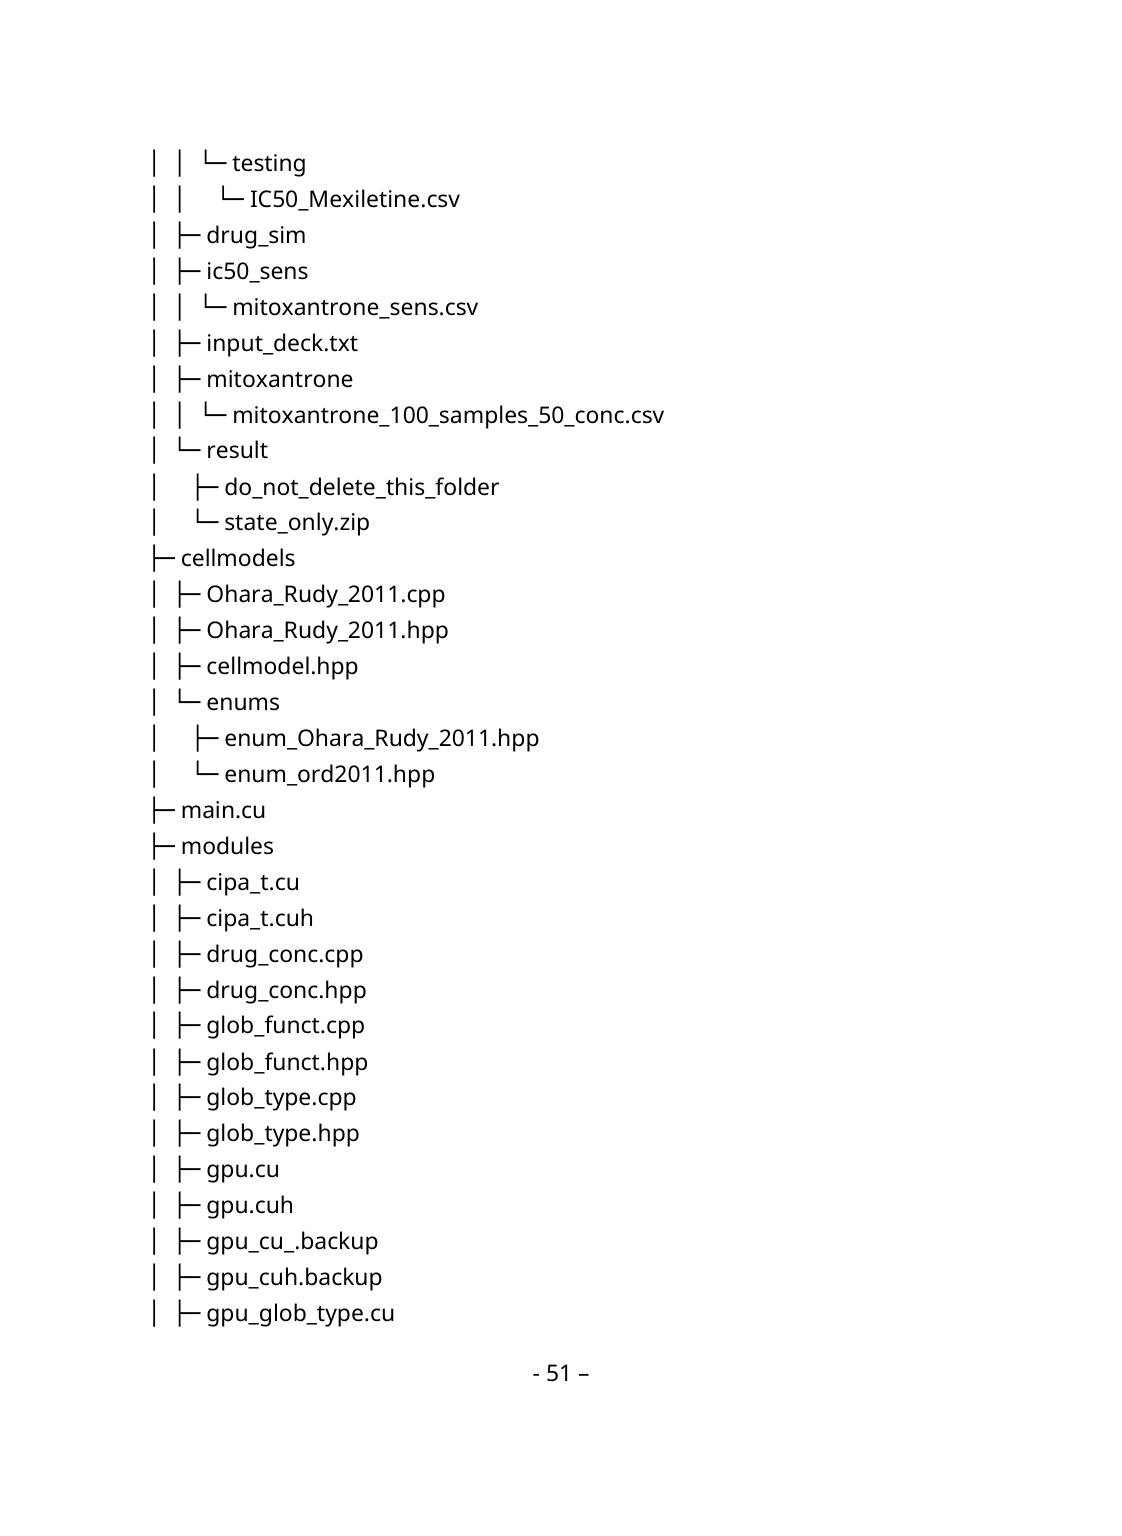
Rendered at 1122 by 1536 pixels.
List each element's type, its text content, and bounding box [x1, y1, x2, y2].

text ├─ main.cu [147, 794, 975, 825]
text │ └─ state_only.zip [147, 506, 975, 538]
text │ ├─ cipa_t.cu [147, 866, 975, 897]
text │ ├─ do_not_delete_this_folder [147, 470, 975, 502]
text │ └─ enum_ord2011.hpp [147, 758, 975, 789]
text ├─ cellmodels [147, 542, 975, 573]
text │ ├─ gpu.cu [147, 1153, 975, 1184]
text │ ├─ glob_funct.cpp [147, 1009, 975, 1041]
text │ ├─ gpu_glob_type.cu [147, 1297, 975, 1328]
text │ │ └─ mitoxantrone_sens.csv [147, 291, 975, 322]
text │ └─ result [147, 434, 975, 466]
text │ ├─ enum_Ohara_Rudy_2011.hpp [147, 722, 975, 753]
text │ ├─ Ohara_Rudy_2011.cpp [147, 578, 975, 609]
text │ ├─ input_deck.txt [147, 327, 975, 358]
text │ ├─ gpu_cuh.backup [147, 1261, 975, 1292]
text │ └─ enums [147, 686, 975, 717]
text │ ├─ glob_funct.hpp [147, 1045, 975, 1077]
text │ ├─ drug_conc.hpp [147, 973, 975, 1005]
text │ ├─ drug_sim [147, 219, 975, 250]
text │ ├─ Ohara_Rudy_2011.hpp [147, 614, 975, 645]
text │ ├─ cellmodel.hpp [147, 650, 975, 681]
text │ │ └─ IC50_Mexiletine.csv [147, 183, 975, 214]
text │ ├─ glob_type.hpp [147, 1117, 975, 1148]
text ├─ modules [147, 830, 975, 861]
text │ ├─ cipa_t.cuh [147, 902, 975, 933]
text │ ├─ mitoxantrone [147, 363, 975, 394]
text │ ├─ gpu.cuh [147, 1189, 975, 1220]
text │ │ └─ mitoxantrone_100_samples_50_conc.csv [147, 398, 975, 430]
text │ ├─ ic50_sens [147, 255, 975, 286]
text │ │ └─ testing [147, 147, 975, 178]
text │ ├─ gpu_cu_.backup [147, 1225, 975, 1256]
text │ ├─ drug_conc.cpp [147, 938, 975, 969]
text │ ├─ glob_type.cpp [147, 1081, 975, 1113]
